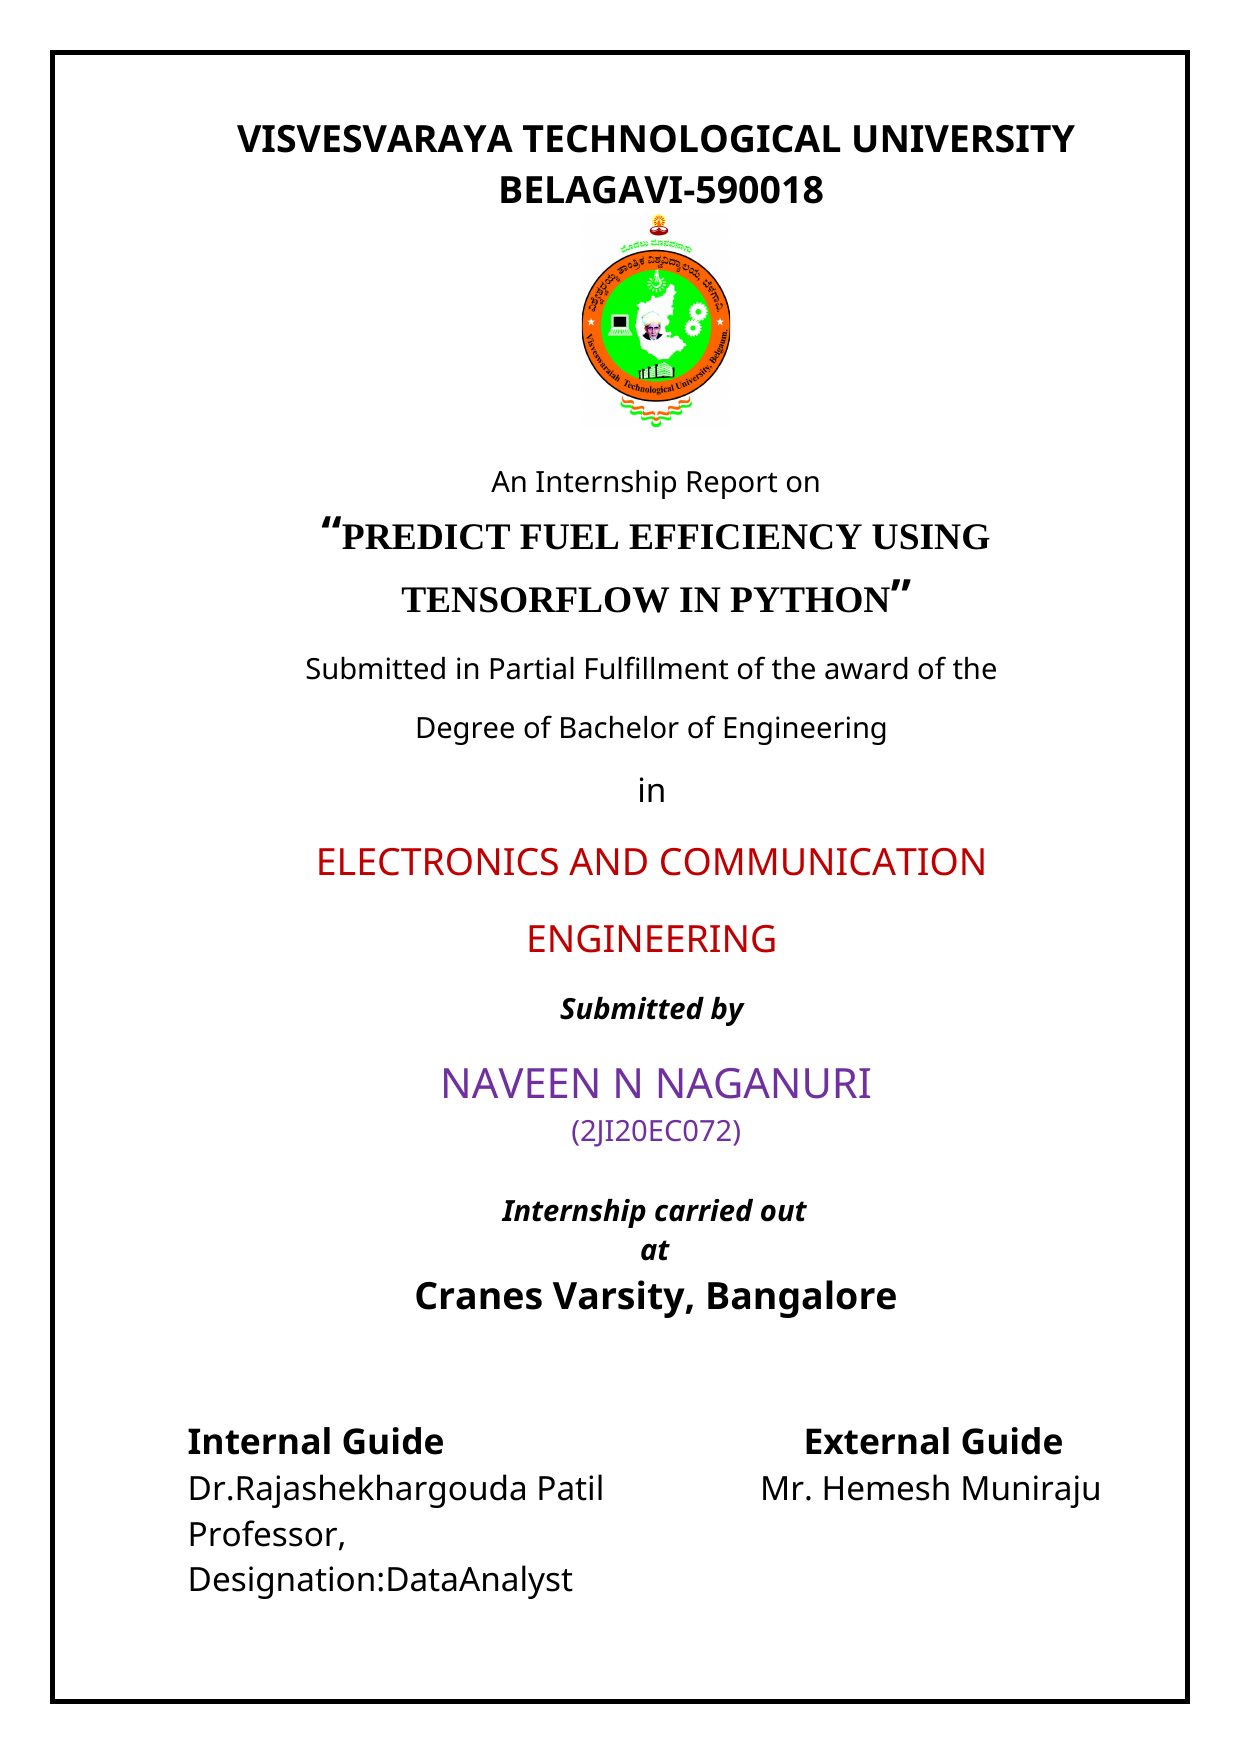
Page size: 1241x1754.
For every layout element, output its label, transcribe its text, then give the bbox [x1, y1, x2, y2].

text An Internship Report on [196, 461, 1116, 501]
text Internal Guide External Guide [187, 1417, 1116, 1465]
text at [196, 1229, 1116, 1269]
text ELECTRONICS AND COMMUNICATION ENGINEERING [187, 835, 1116, 963]
picture [581, 214, 731, 427]
text Internship carried out [196, 1190, 1116, 1229]
text BELAGAVI-590018 [196, 163, 1116, 214]
text (2JI20EC072) [196, 1111, 1116, 1150]
text VISVESVARAYA TECHNOLOGICAL UNIVERSITY [196, 112, 1116, 163]
text Submitted by [187, 988, 1116, 1028]
text Dr.Rajashekhargouda Patil Mr. Hemesh Muniraju [187, 1465, 1116, 1510]
text “PREDICT FUEL EFFICIENCY USING TENSORFLOW IN PYTHON” [196, 501, 1116, 626]
text Submitted in Partial Fulfillment of the award of the [187, 648, 1116, 688]
text NAVEEN N NAGANURI [196, 1054, 1116, 1111]
text Professor, Designation:DataAnalyst [187, 1510, 1116, 1601]
text Cranes Varsity, Bangalore [196, 1269, 1116, 1320]
text Degree of Bachelor of Engineering [187, 708, 1116, 747]
text in [187, 767, 1116, 813]
